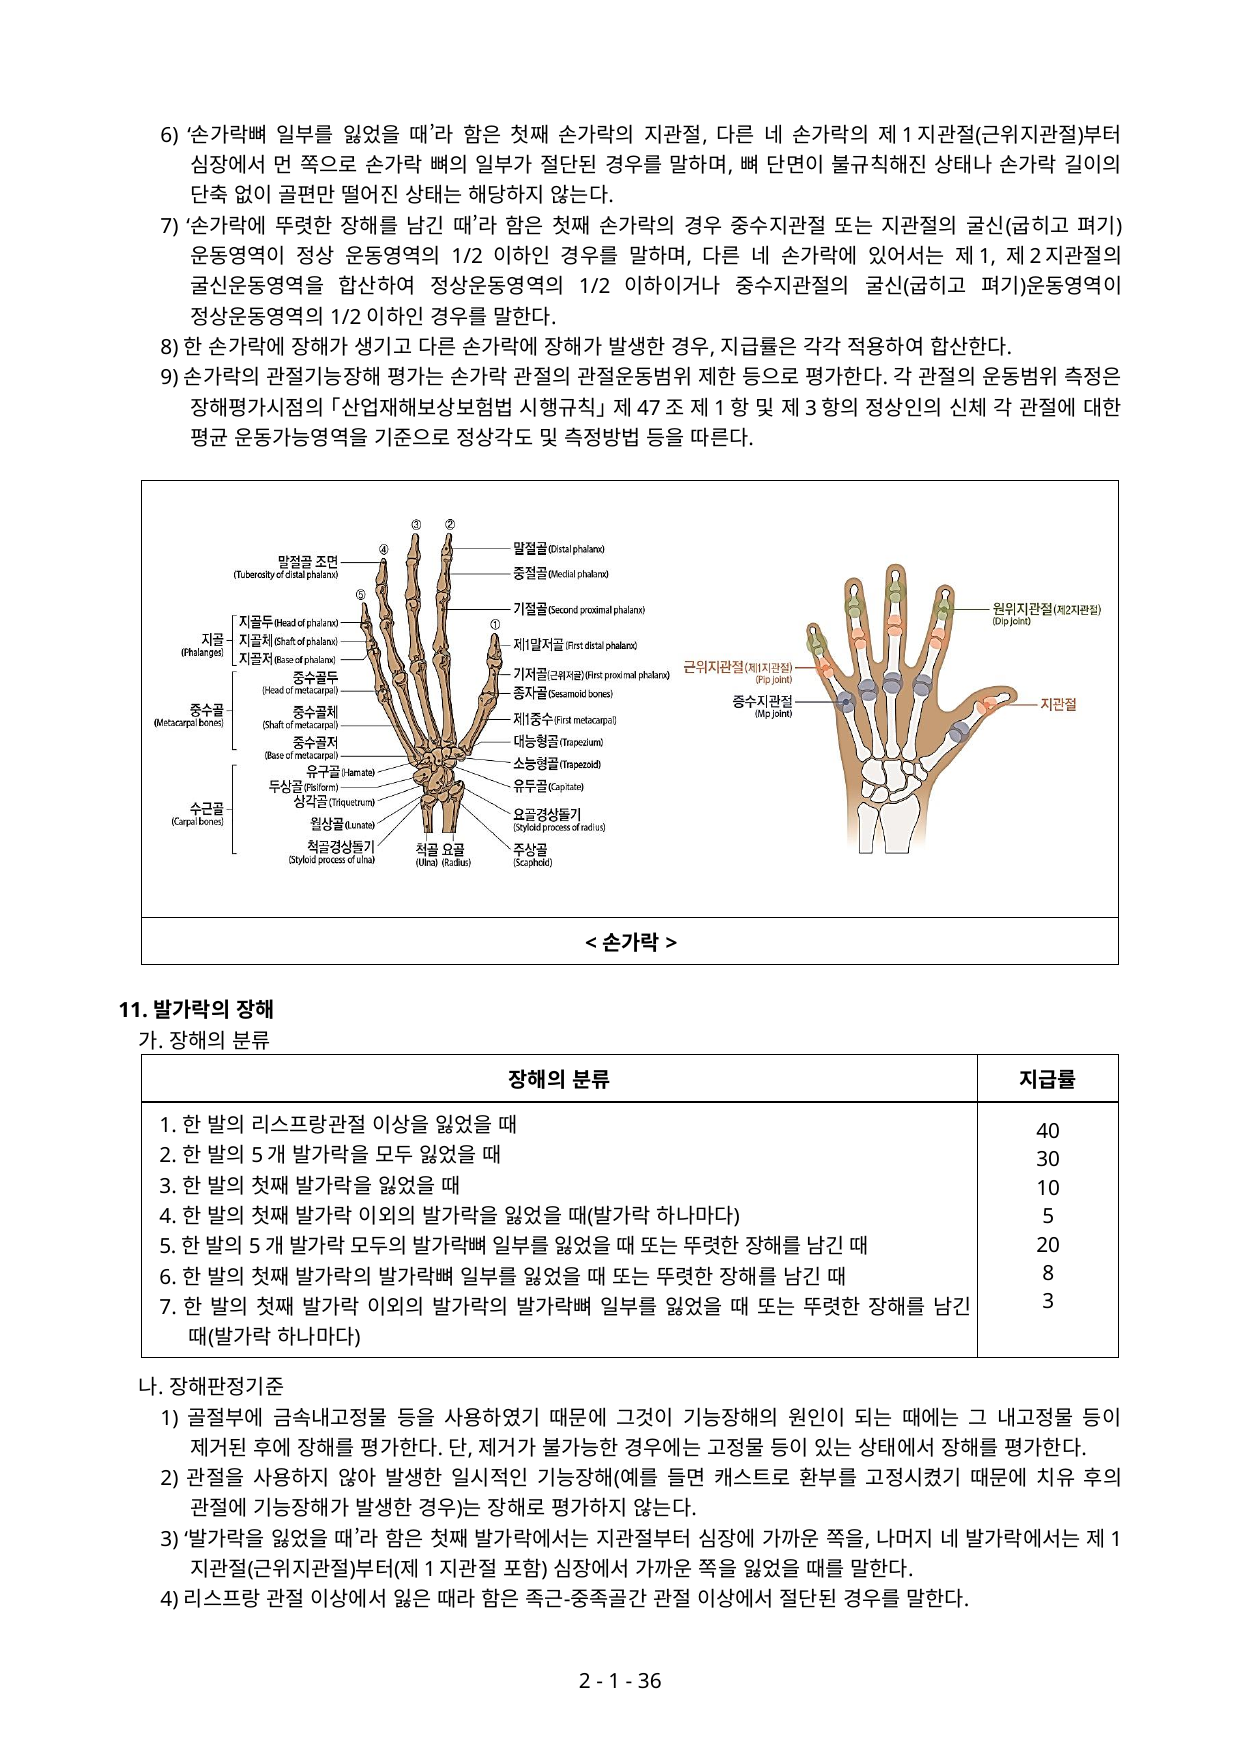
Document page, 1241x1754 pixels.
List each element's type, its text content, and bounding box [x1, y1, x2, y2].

text 가. 장해의 분류 [139, 1024, 1122, 1054]
table_header [142, 481, 146, 917]
text 4) 리스프랑 관절 이상에서 잃은 때라 함은 족근-중족골간 관절 이상에서 절단된 경우를 말한다. [160, 1583, 1122, 1613]
table_header 장해의 분류 [142, 1055, 977, 1101]
text 9) 손가락의 관절기능장해 평가는 손가락 관절의 관절운동범위 제한 등으로 평가한다. 각 관절의 운동범위 측정은 장해평가시점의 ｢산업재해보상보험법 시행규칙｣ 제47조 제1항 및 제3항의 정상인의 신체 각 관절에 대한 평균 운동가능영역을 기준으로 정상각도 및 측정방법 등을 따른다. [160, 361, 1122, 452]
table_header 지급률 [978, 1055, 1118, 1101]
picture [675, 494, 1114, 917]
text 나. 장해판정기준 [139, 1370, 1122, 1401]
table_cell < 손가락 > [142, 918, 1118, 964]
text 11. 발가락의 장해 [118, 993, 1122, 1024]
text 8) 한 손가락에 장해가 생기고 다른 손가락에 장해가 발생한 경우, 지급률은 각각 적용하여 합산한다. [160, 330, 1122, 361]
text 6) ‘손가락뼈 일부를 잃었을 때’라 함은 첫째 손가락의 지관절, 다른 네 손가락의 제1지관절(근위지관절)부터 심장에서 먼 쪽으로 손가락 뼈의 일부가 절단된 경우를 말하며, 뼈 단면이 불규칙해진 상태나 손가락 길이의 단축 없이 골편만 떨어진 상태는 해당하지 않는다. [160, 118, 1122, 209]
table_header [674, 481, 1118, 917]
picture [146, 481, 674, 917]
table_cell 40 30 10 5 20 8 3 [978, 1103, 1118, 1357]
text 3) ‘발가락을 잃었을 때’라 함은 첫째 발가락에서는 지관절부터 심장에 가까운 쪽을, 나머지 네 발가락에서는 제1지관절(근위지관절)부터(제1지관절 포함) 심장에서 가까운 쪽을 잃었을 때를 말한다. [160, 1522, 1122, 1583]
text 1) 골절부에 금속내고정물 등을 사용하였기 때문에 그것이 기능장해의 원인이 되는 때에는 그 내고정물 등이 제거된 후에 장해를 평가한다. 단, 제거가 불가능한 경우에는 고정물 등이 있는 상태에서 장해를 평가한다. [160, 1401, 1122, 1461]
text 7) ‘손가락에 뚜렷한 장해를 남긴 때’라 함은 첫째 손가락의 경우 중수지관절 또는 지관절의 굴신(굽히고 펴기)운동영역이 정상 운동영역의 1/2 이하인 경우를 말하며, 다른 네 손가락에 있어서는 제1, 제2지관절의 굴신운동영역을 합산하여 정상운동영역의 1/2 이하이거나 중수지관절의 굴신(굽히고 펴기)운동영역이 정상운동영역의 1/2 이하인 경우를 말한다. [160, 209, 1122, 330]
table_cell 1. 한 발의 리스프랑관절 이상을 잃었을 때 2. 한 발의 5개 발가락을 모두 잃었을 때 3. 한 발의 첫째 발가락을 잃었을 때 4. 한 발의 첫째 발가락 이외의 발가락을 잃었을 때(발가락 하나마다) 5. 한 발의 5개 발가락 모두의 발가락뼈 일부를 잃었을 때 또는 뚜렷한 장해를 남긴 때 6. 한 발의 첫째 발가락의 발가락뼈 일부를 잃었을 때 또는 뚜렷한 장해를 남긴 때 7. 한 발의 첫째 발가락 이외의 발가락의 발가락뼈 일부를 잃었을 때 또는 뚜렷한 장해를 남긴 때(발가락 하나마다) [142, 1103, 977, 1357]
text 2) 관절을 사용하지 않아 발생한 일시적인 기능장해(예를 들면 캐스트로 환부를 고정시켰기 때문에 치유 후의 관절에 기능장해가 발생한 경우)는 장해로 평가하지 않는다. [160, 1461, 1122, 1522]
